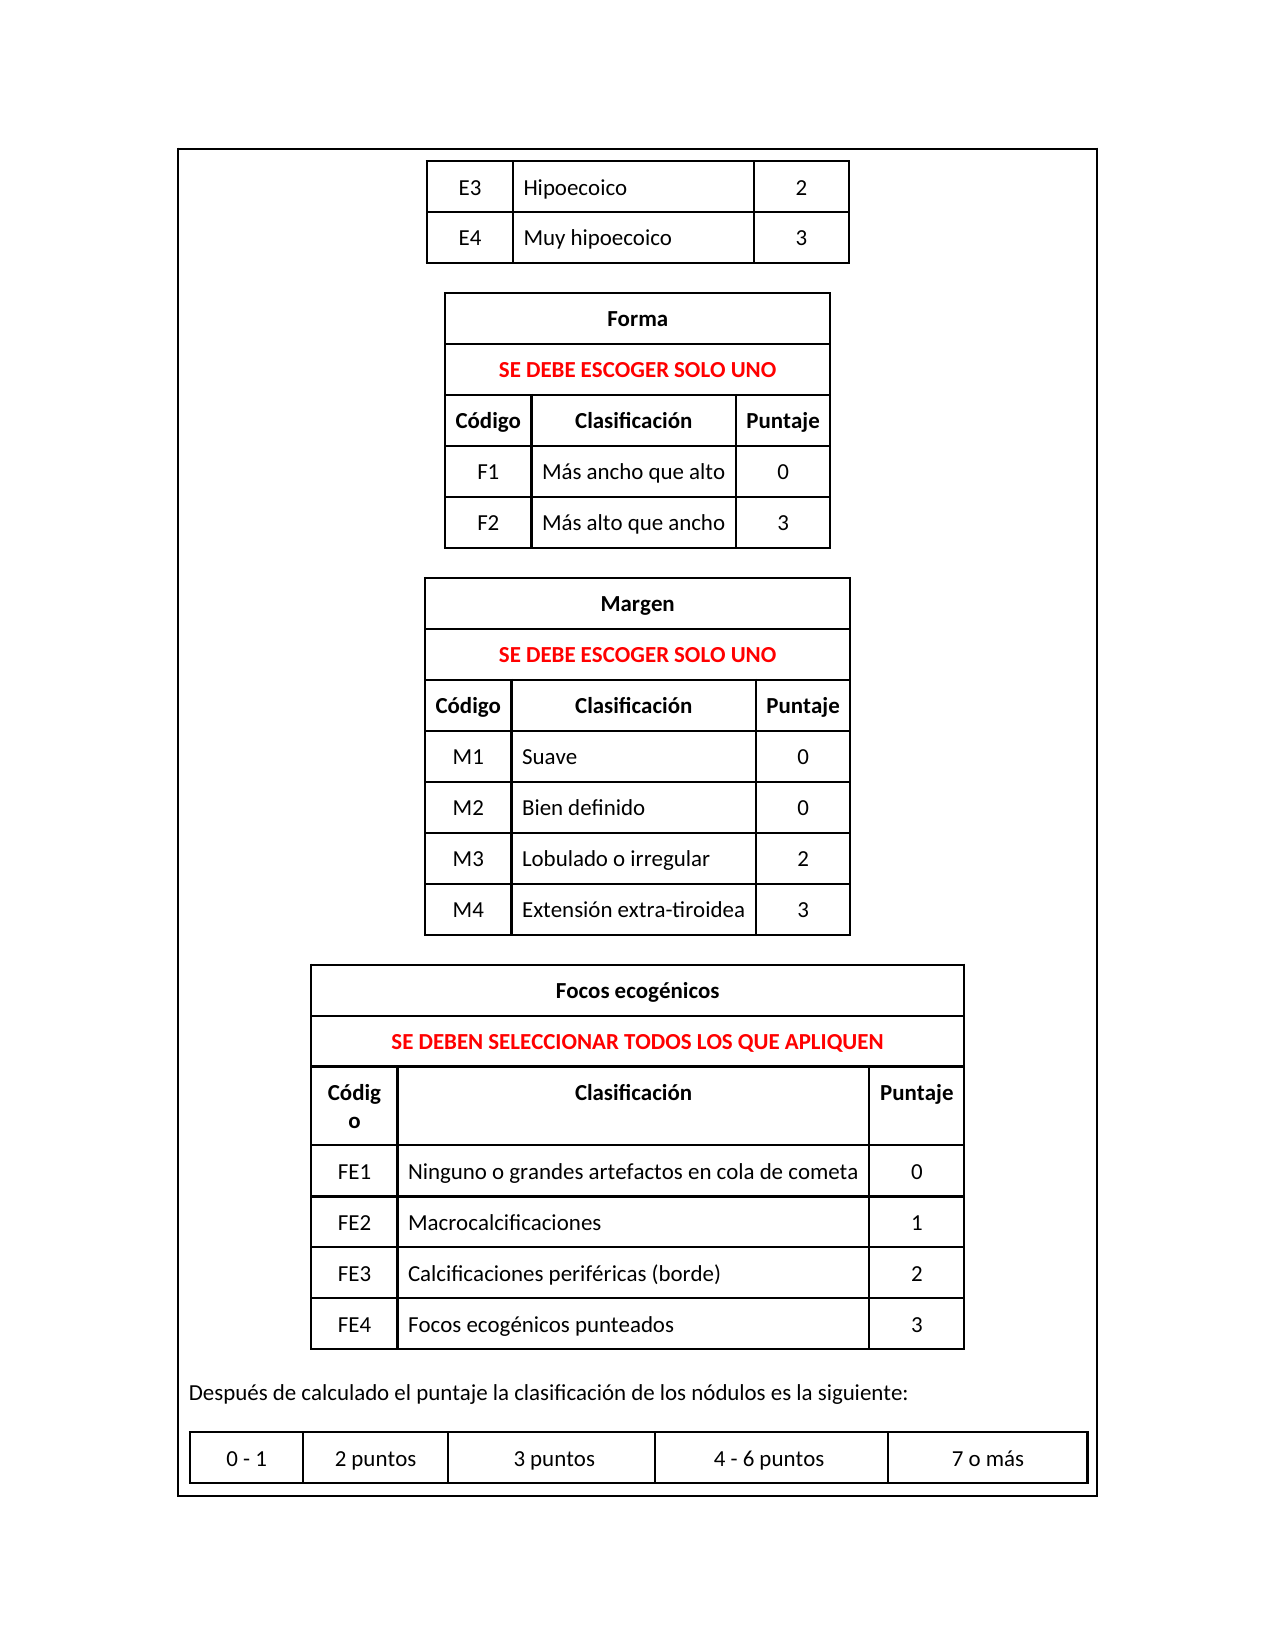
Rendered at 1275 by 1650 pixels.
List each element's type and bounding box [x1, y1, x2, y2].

table_cell [179, 150, 1096, 1495]
